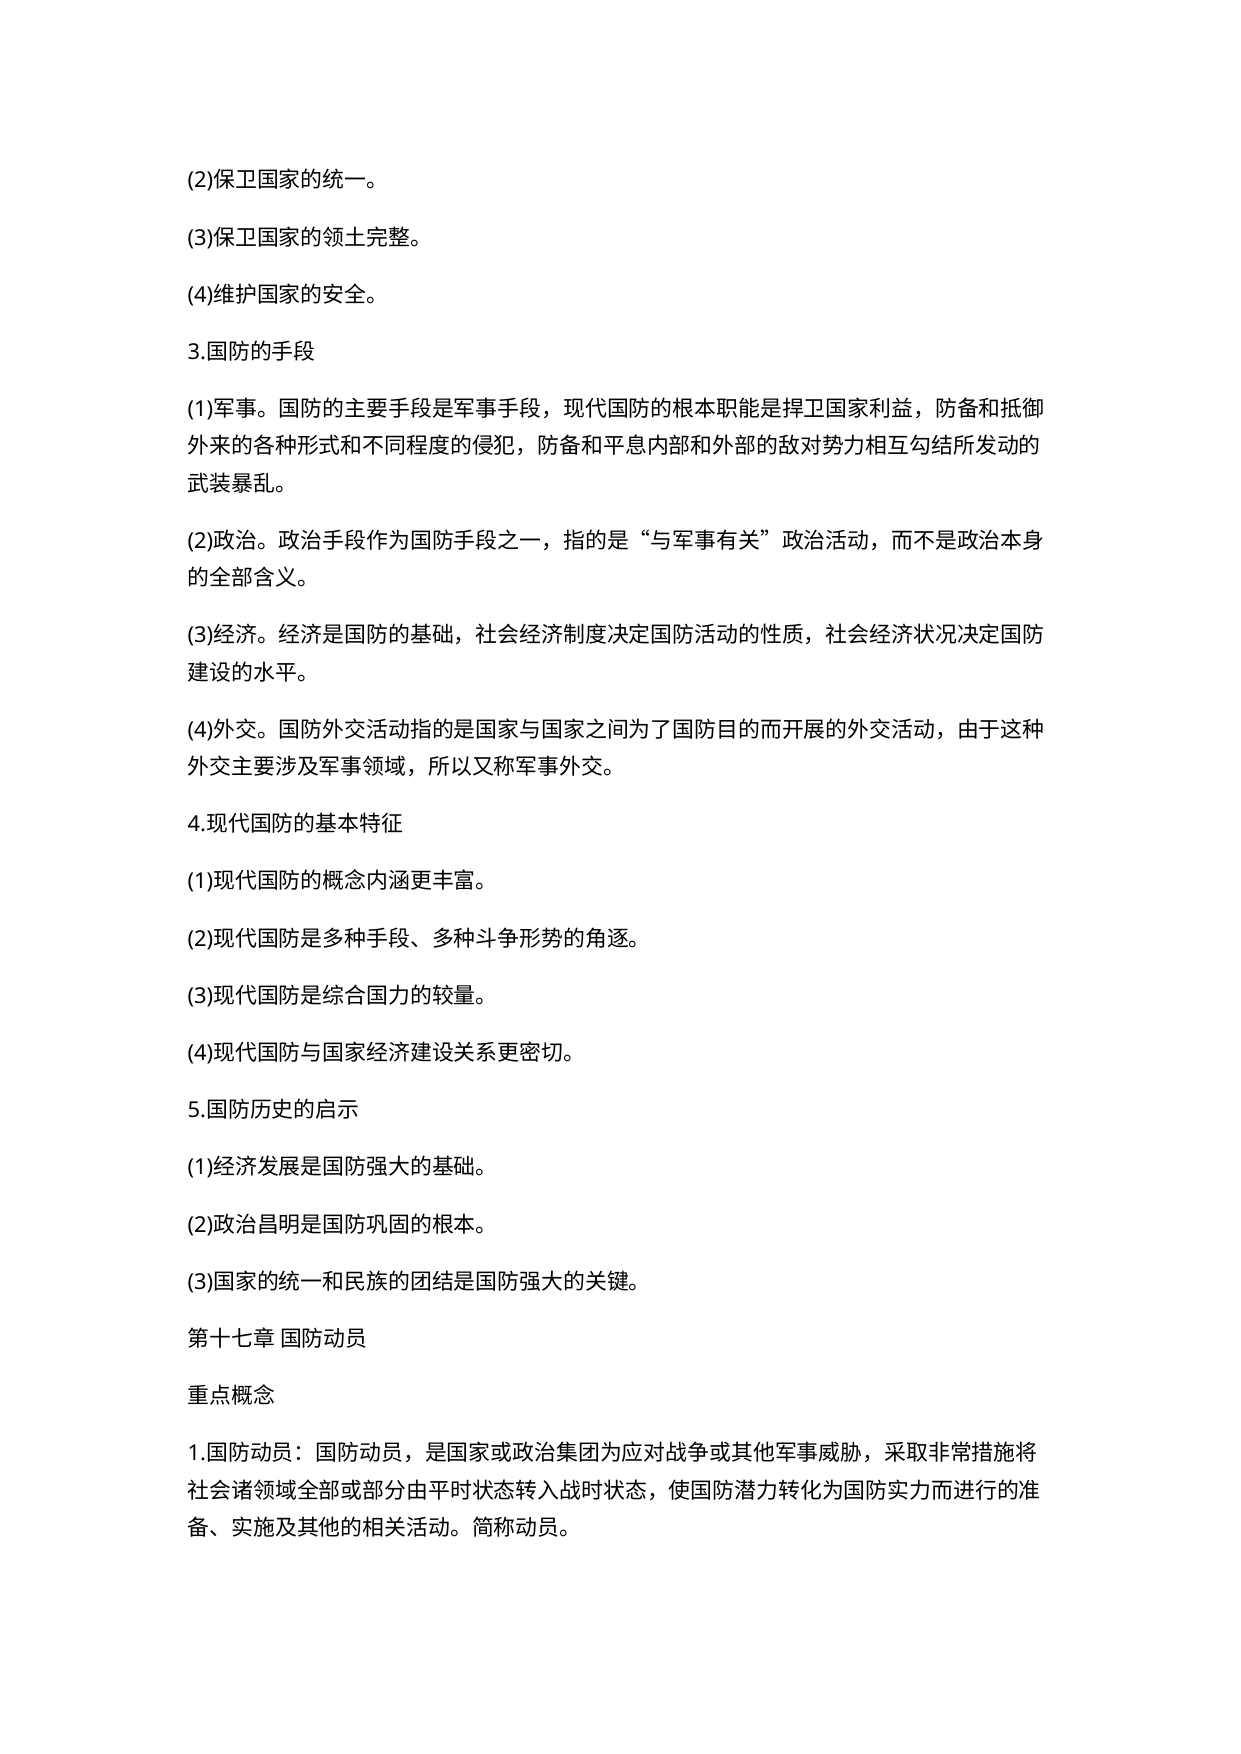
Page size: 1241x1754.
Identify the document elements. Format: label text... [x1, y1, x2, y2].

text (1)经济发展是国防强大的基础。 [187, 1149, 1053, 1182]
text 3.国防的手段 [187, 333, 1053, 366]
text (4)外交。国防外交活动指的是国家与国家之间为了国防目的而开展的外交活动，由于这种外交主要涉及军事领域，所以又称军事外交。 [187, 711, 1053, 781]
text 5.国防历史的启示 [187, 1092, 1053, 1124]
text (3)保卫国家的领土完整。 [187, 219, 1053, 252]
text (2)现代国防是多种手段、多种斗争形势的角逐。 [187, 920, 1053, 953]
text (2)政治昌明是国防巩固的根本。 [187, 1206, 1053, 1239]
text 第十七章 国防动员 [187, 1321, 1053, 1353]
text (3)现代国防是综合国力的较量。 [187, 977, 1053, 1010]
text (1)军事。国防的主要手段是军事手段，现代国防的根本职能是捍卫国家利益，防备和抵御外来的各种形式和不同程度的侵犯，防备和平息内部和外部的敌对势力相互勾结所发动的武装暴乱。 [187, 391, 1053, 498]
text (4)现代国防与国家经济建设关系更密切。 [187, 1035, 1053, 1067]
text 4.现代国防的基本特征 [187, 806, 1053, 838]
text (2)保卫国家的统一。 [187, 162, 1053, 194]
text (4)维护国家的安全。 [187, 276, 1053, 309]
text (3)经济。经济是国防的基础，社会经济制度决定国防活动的性质，社会经济状况决定国防建设的水平。 [187, 617, 1053, 687]
text (2)政治。政治手段作为国防手段之一，指的是“与军事有关”政治活动，而不是政治本身的全部含义。 [187, 522, 1053, 592]
text 重点概念 [187, 1378, 1053, 1410]
text 1.国防动员：国防动员，是国家或政治集团为应对战争或其他军事威胁，采取非常措施将社会诸领域全部或部分由平时状态转入战时状态，使国防潜力转化为国防实力而进行的准备、实施及其他的相关活动。简称动员。 [187, 1435, 1053, 1542]
text (3)国家的统一和民族的团结是国防强大的关键。 [187, 1263, 1053, 1296]
text (1)现代国防的概念内涵更丰富。 [187, 863, 1053, 896]
